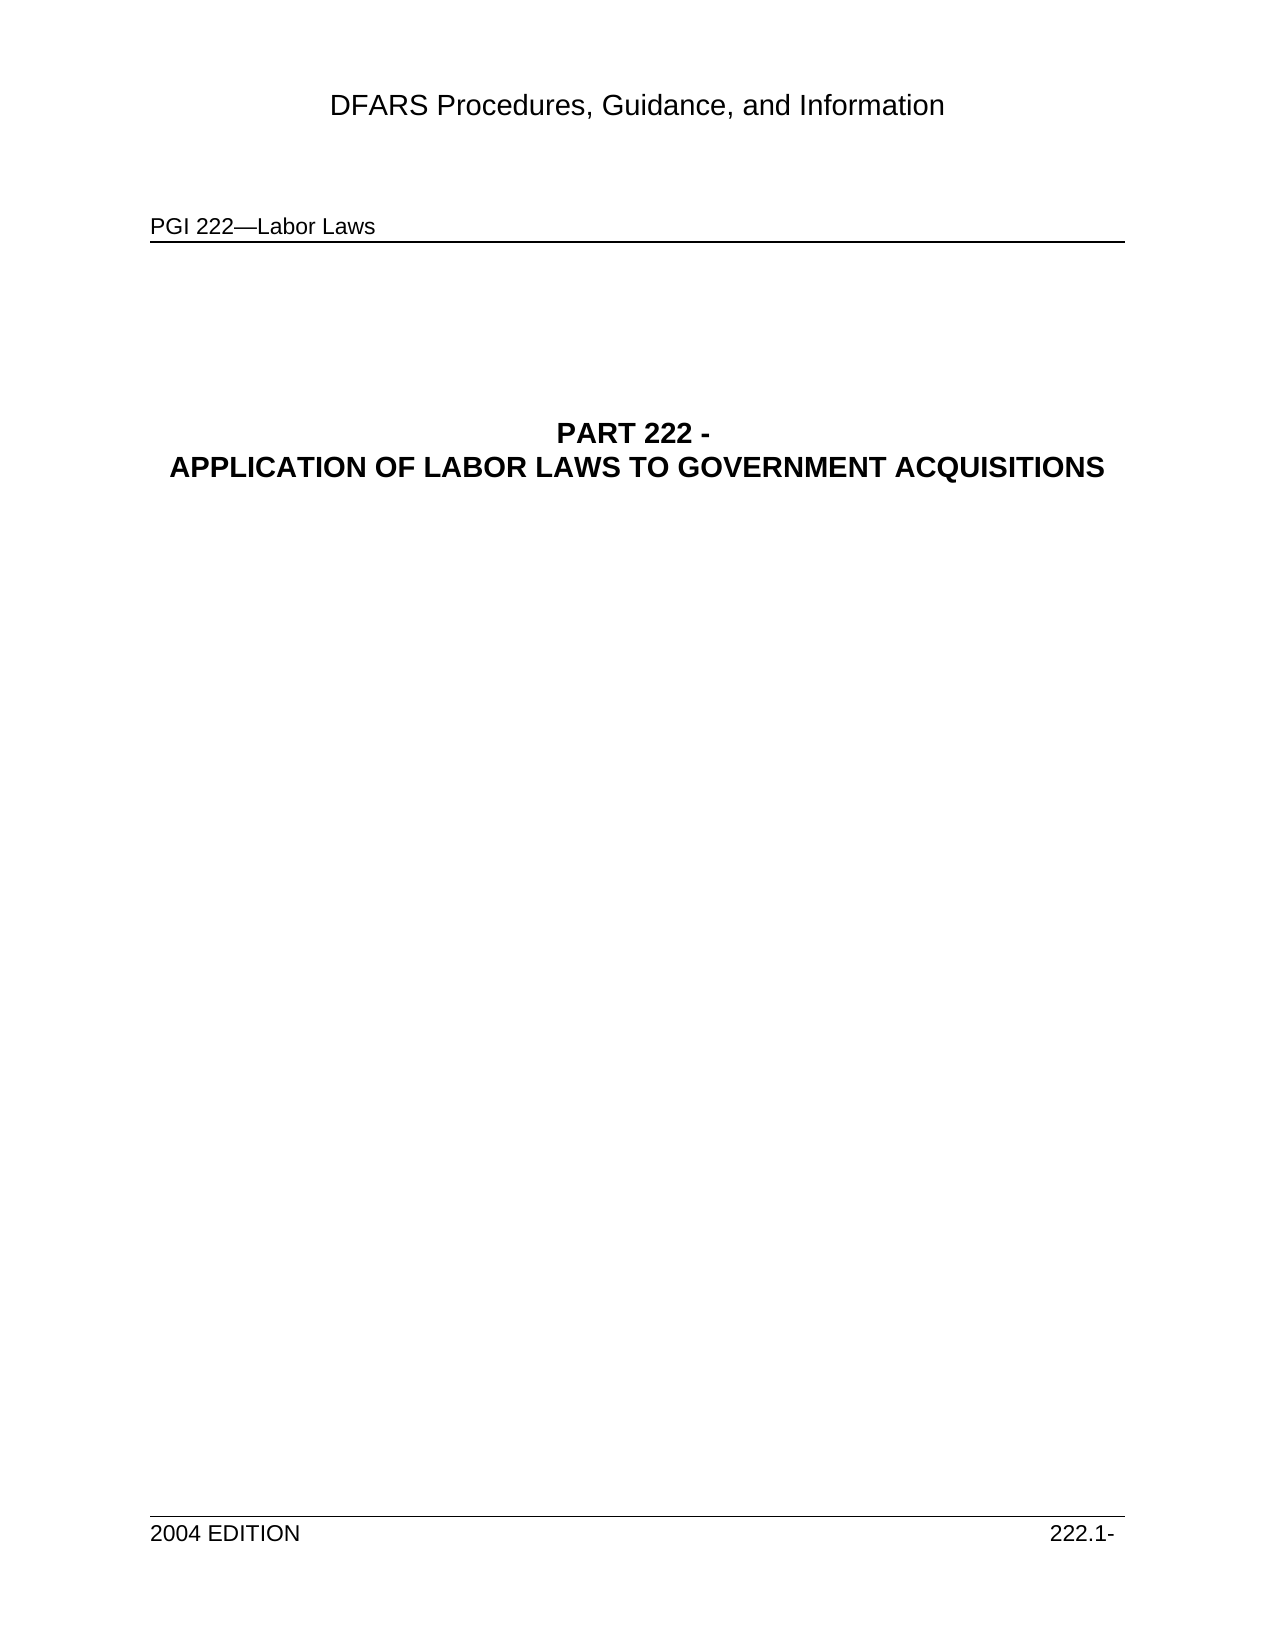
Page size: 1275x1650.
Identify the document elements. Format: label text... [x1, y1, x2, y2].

subtitle PART 222 - APPLICATION OF LABOR LAWS TO GOVERNMENT ACQUISITIONS [150, 416, 1125, 483]
